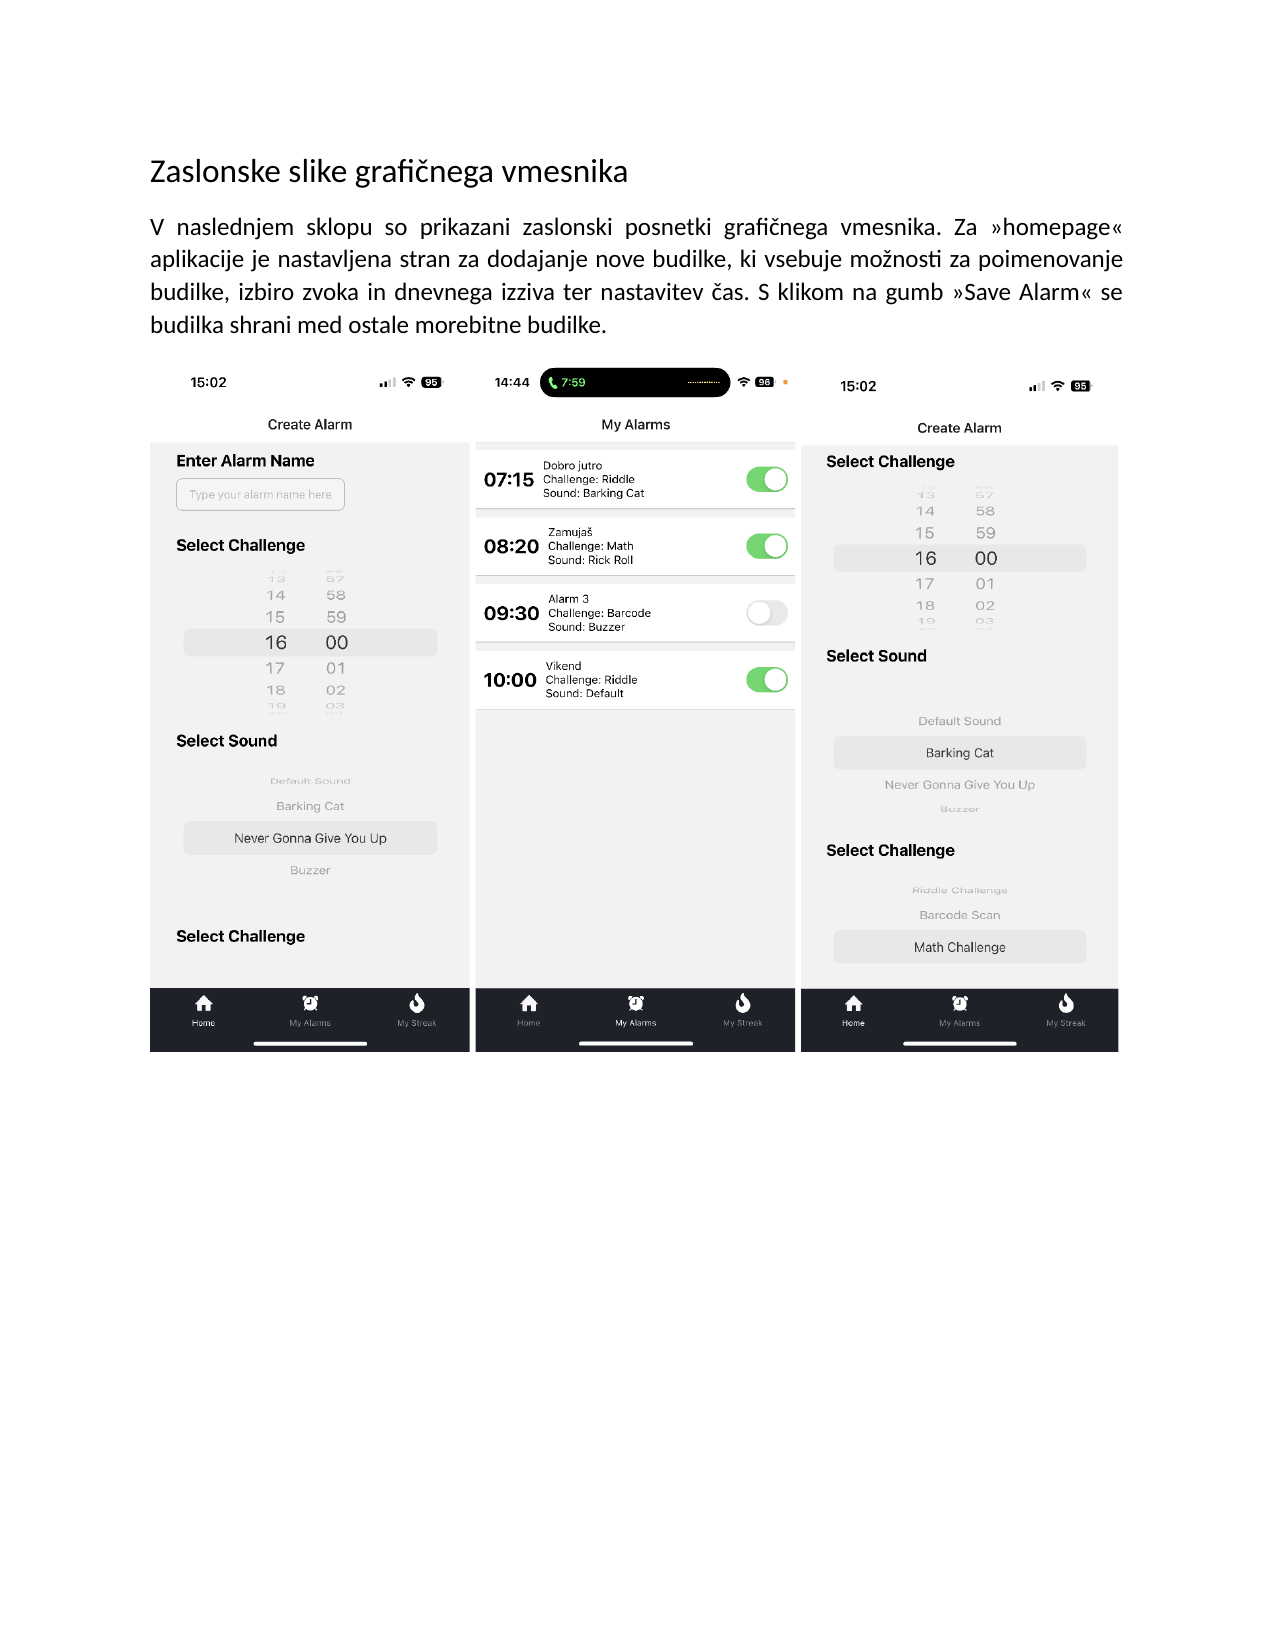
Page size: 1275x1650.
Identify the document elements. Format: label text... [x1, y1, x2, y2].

text V naslednjem sklopu so prikazani zaslonski posnetki grafičnega vmesnika. Za »homepage« aplikacije je nastavljena stran za dodajanje nove budilke, ki vsebuje možnosti za poimenovanje budilke, izbiro zvoka in dnevnega izziva ter nastavitev čas. S klikom na gumb »Save Alarm« se budilka shrani med ostale morebitne budilke. [150, 211, 1125, 340]
picture [150, 358, 470, 1052]
text Zaslonske slike grafičnega vmesnika [150, 150, 1125, 191]
picture [475, 359, 796, 1052]
picture [801, 363, 1119, 1052]
